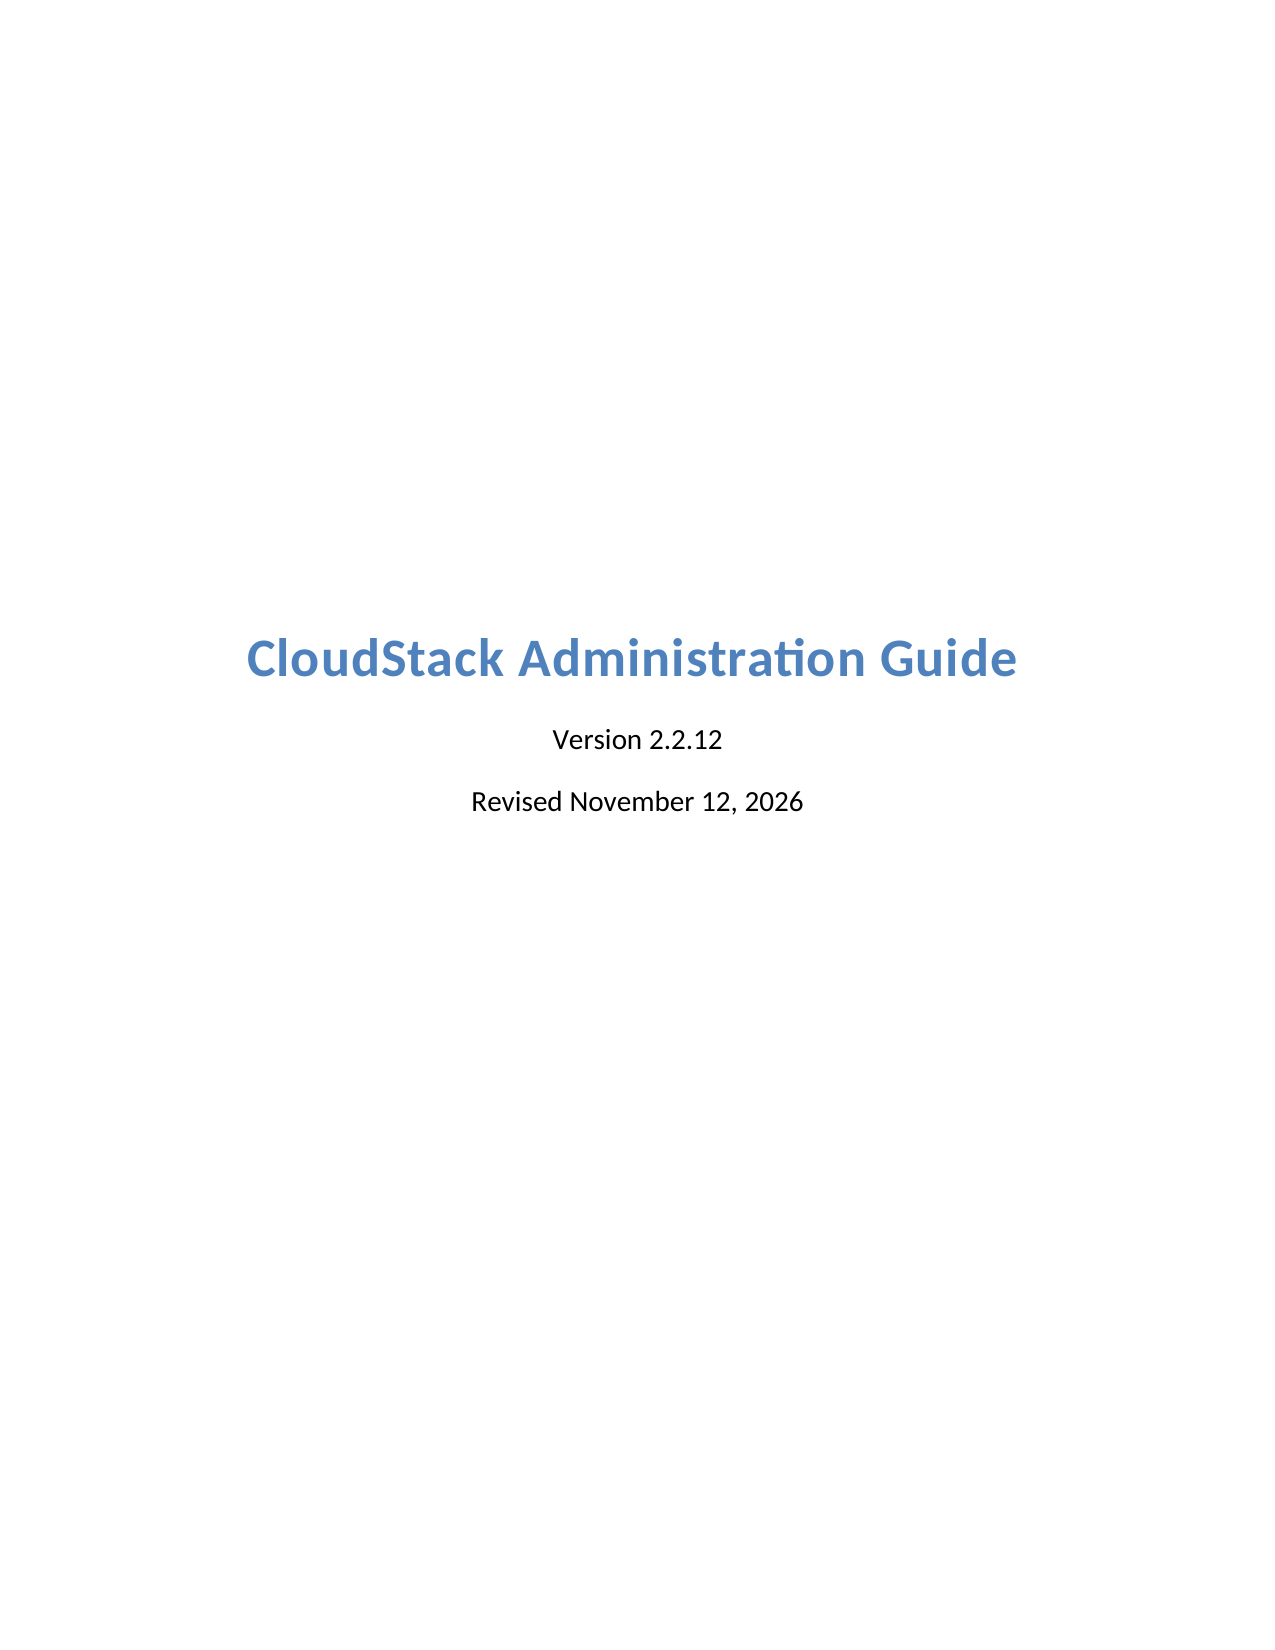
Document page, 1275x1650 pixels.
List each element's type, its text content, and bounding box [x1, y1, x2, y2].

subtitle Version 2.2.12 [75, 721, 1200, 756]
title CloudStack Administration Guide [103, 624, 1162, 690]
text Revised March 9, 2012 [75, 783, 1200, 818]
